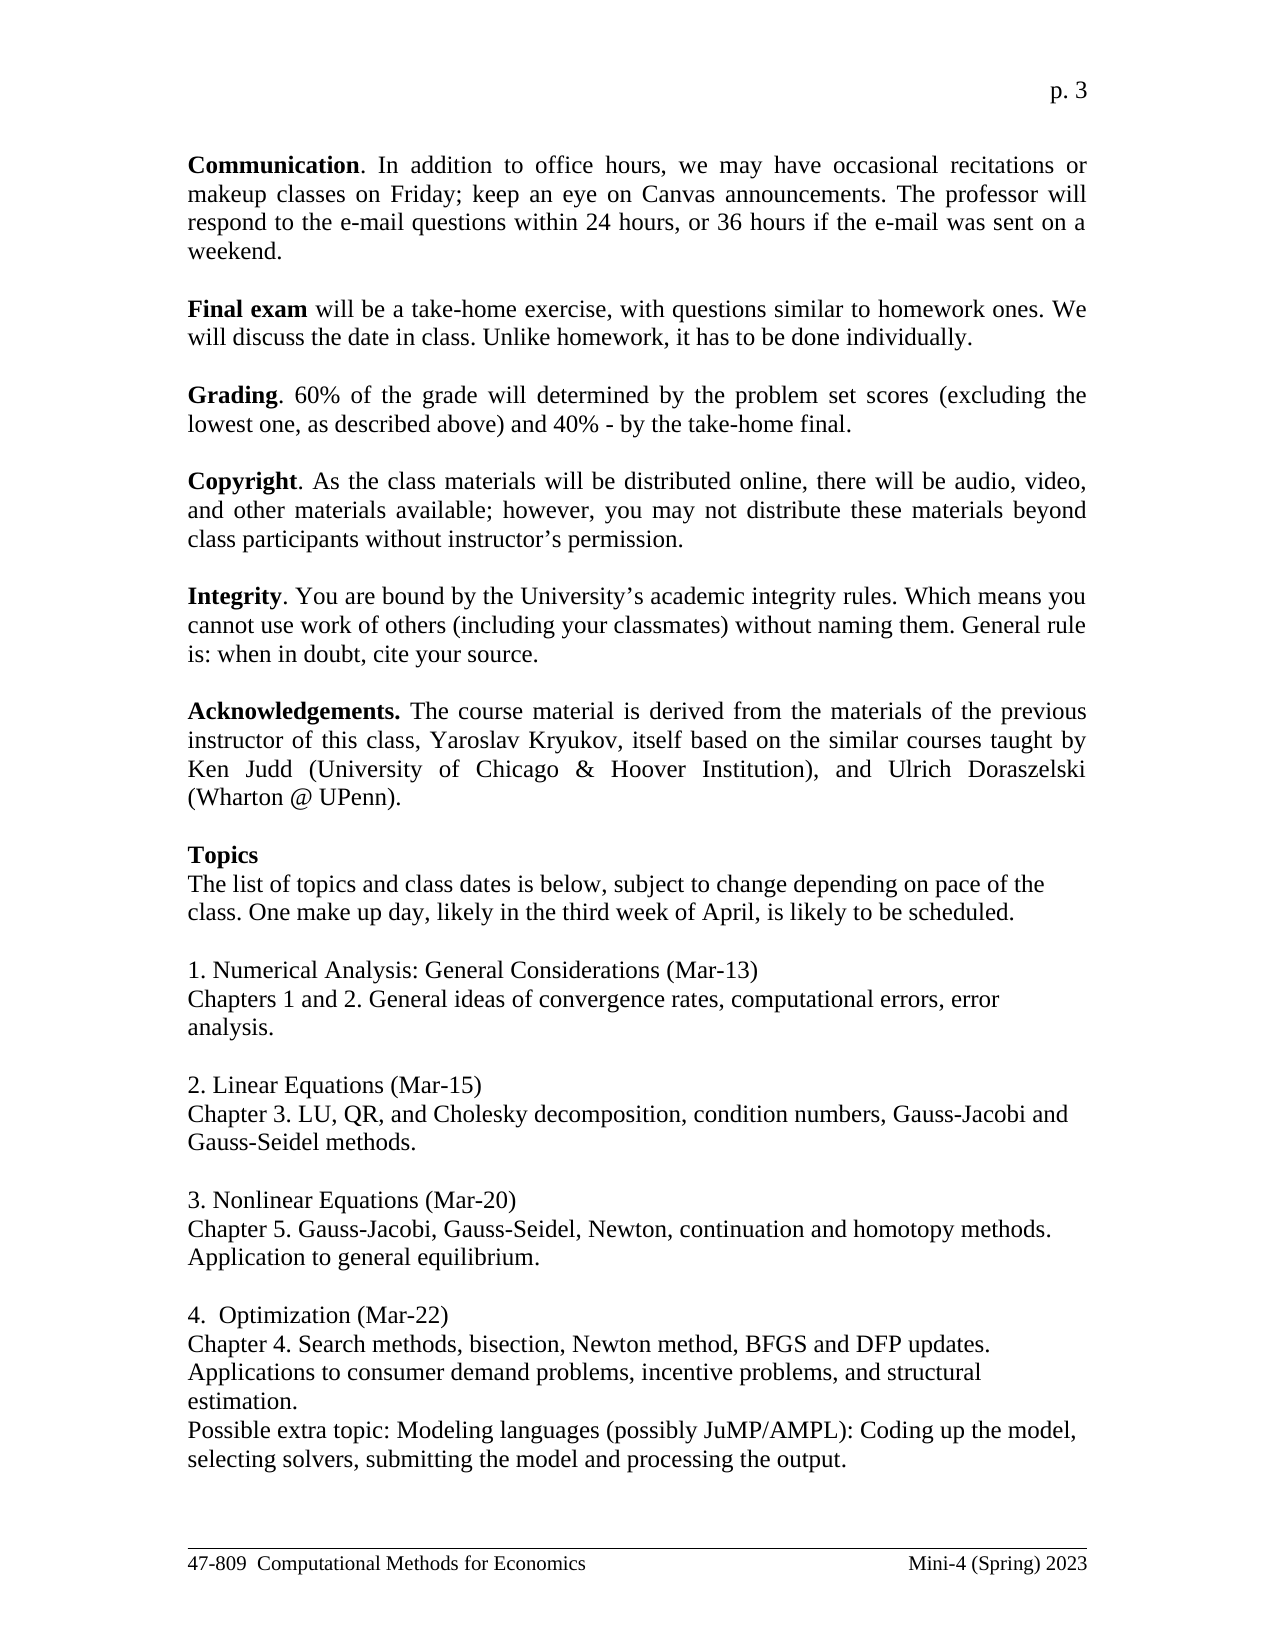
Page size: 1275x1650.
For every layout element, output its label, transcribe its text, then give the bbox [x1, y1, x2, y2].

text The list of topics and class dates is below, subject to change depending on pace of the class. One make up day, likely in the third week of April, is likely to be scheduled. [187, 869, 1087, 926]
text Copyright. As the class materials will be distributed online, there will be audio, video, and other materials available; however, you may not distribute these materials beyond class participants without instructor’s permission. [187, 466, 1087, 552]
text Chapters 1 and 2. General ideas of convergence rates, computational errors, error analysis. [187, 984, 1087, 1041]
text Chapter 5. Gauss-Jacobi, Gauss-Seidel, Newton, continuation and homotopy methods. Application to general equilibrium. [187, 1214, 1087, 1271]
text Integrity. You are bound by the University’s academic integrity rules. Which means you cannot use work of others (including your classmates) without naming them. General rule is: when in doubt, cite your source. [187, 581, 1087, 667]
text Chapter 3. LU, QR, and Cholesky decomposition, condition numbers, Gauss-Jacobi and Gauss-Seidel methods. [187, 1099, 1087, 1156]
text Possible extra topic: Modeling languages (possibly JuMP/AMPL): Coding up the model, selecting solvers, submitting the model and processing the output. [187, 1415, 1087, 1472]
text Acknowledgements. The course material is derived from the materials of the previous instructor of this class, Yaroslav Kryukov, itself based on the similar courses taught by Ken Judd (University of Chicago & Hoover Institution), and Ulrich Doraszelski (Wharton @ UPenn). [187, 696, 1087, 811]
text Grading. 60% of the grade will determined by the problem set scores (excluding the lowest one, as described above) and 40% - by the take-home final. [187, 380, 1087, 437]
text Topics [187, 840, 1087, 869]
text Chapter 4. Search methods, bisection, Newton method, BFGS and DFP updates. Applications to consumer demand problems, incentive problems, and structural estimation. [187, 1329, 1087, 1415]
text 3. Nonlinear Equations (Mar-20) [187, 1185, 1087, 1214]
text Communication. In addition to office hours, we may have occasional recitations or makeup classes on Friday; keep an eye on Canvas announcements. The professor will respond to the e-mail questions within 24 hours, or 36 hours if the e-mail was sent on a weekend. [187, 150, 1087, 265]
text 2. Linear Equations (Mar-15) [187, 1070, 1087, 1099]
text 4. Optimization (Mar-22) [187, 1300, 1087, 1329]
text 1. Numerical Analysis: General Considerations (Mar-13) [187, 955, 1087, 984]
text Final exam will be a take-home exercise, with questions similar to homework ones. We will discuss the date in class. Unlike homework, it has to be done individually. [187, 294, 1087, 351]
